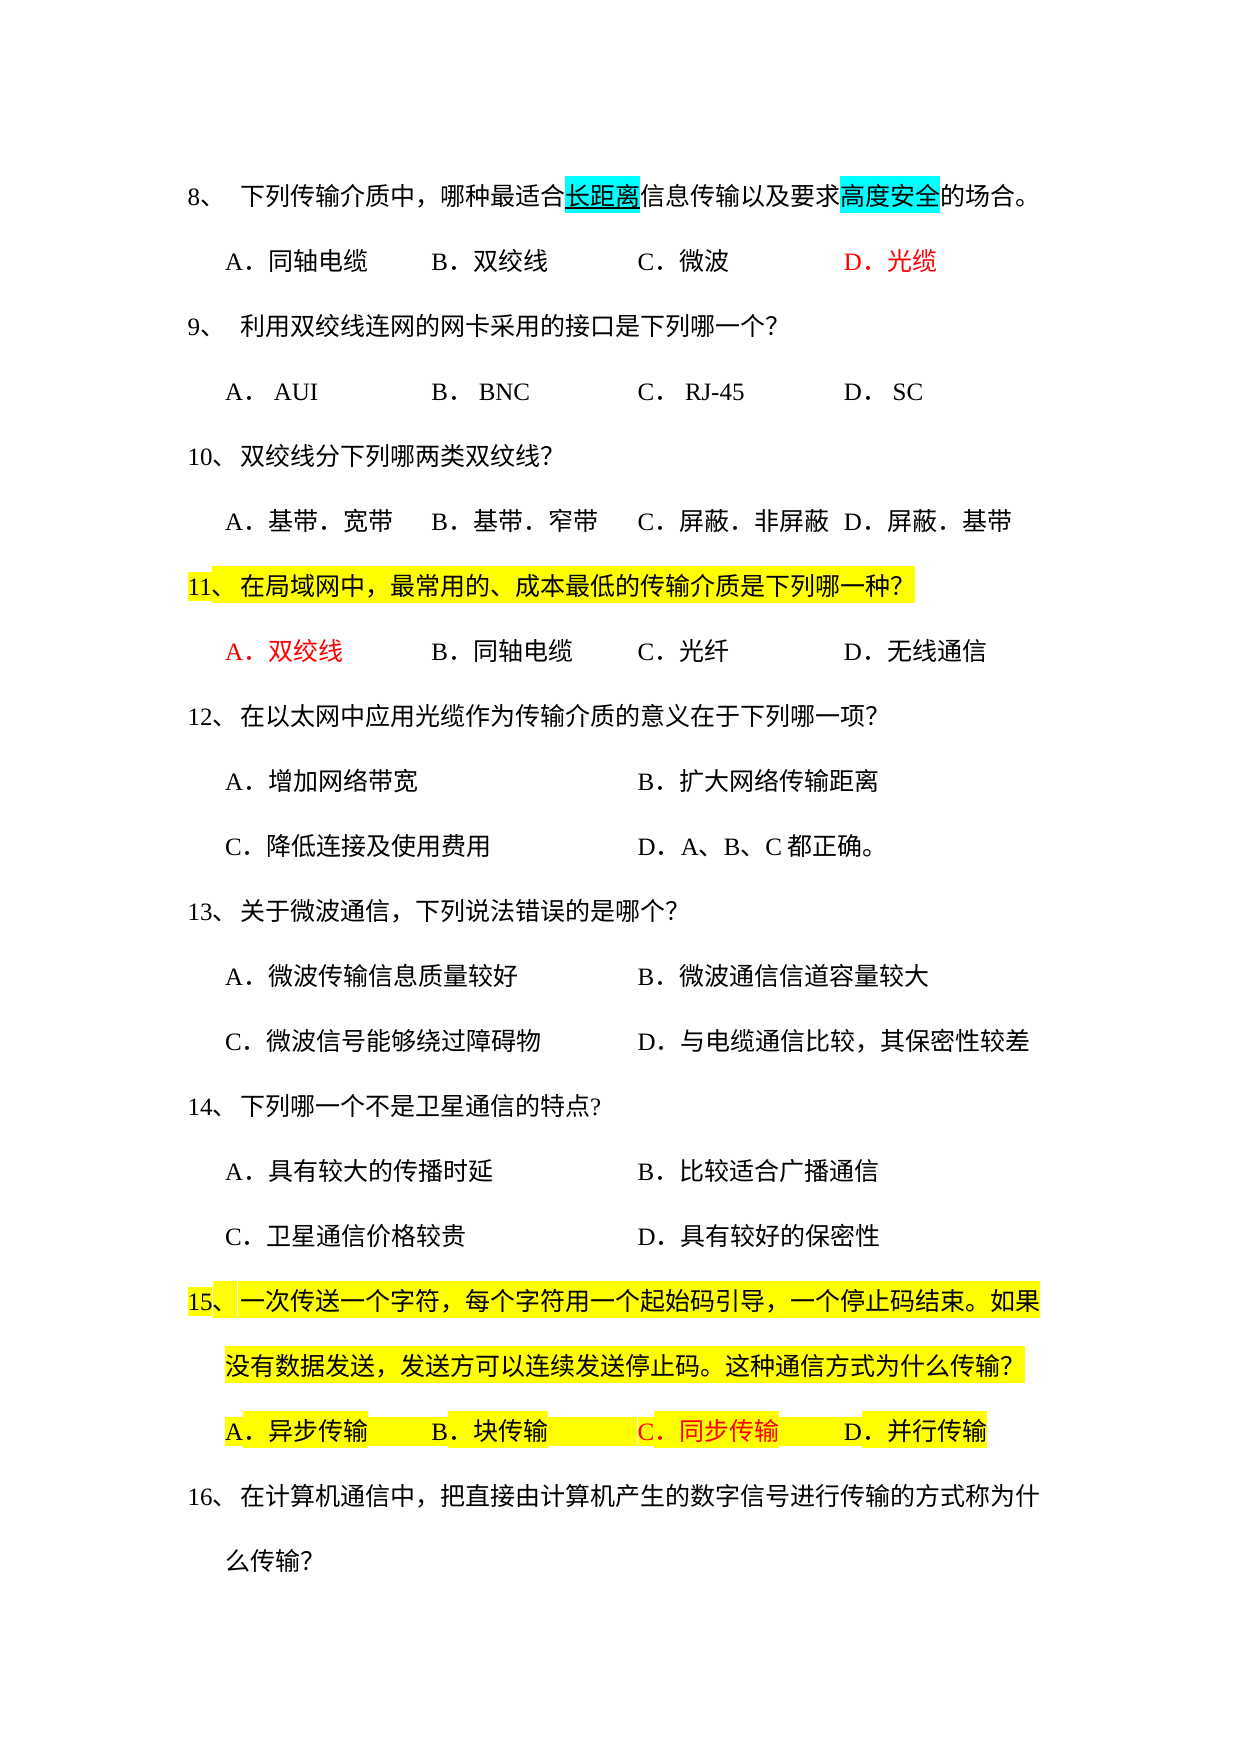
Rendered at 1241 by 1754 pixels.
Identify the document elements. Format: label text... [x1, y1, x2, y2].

text A．基带．宽带 B．基带．窄带 C．屏蔽．非屏蔽 D．屏蔽．基带 [187, 487, 1053, 552]
list 关于微波通信，下列说法错误的是哪个？ [187, 877, 1053, 942]
list 双绞线分下列哪两类双纹线？ [187, 422, 1053, 487]
list 在计算机通信中，把直接由计算机产生的数字信号进行传输的方式称为什么传输？ [187, 1462, 1053, 1592]
text C．卫星通信价格较贵 D．具有较好的保密性 [187, 1202, 1053, 1267]
text A．双绞线 B．同轴电缆 C．光纤 D．无线通信 [187, 617, 1053, 682]
list 在局域网中，最常用的、成本最低的传输介质是下列哪一种？ [187, 552, 1053, 617]
list 下列哪一个不是卫星通信的特点? [187, 1072, 1053, 1137]
text A．微波传输信息质量较好 B．微波通信信道容量较大 [187, 942, 1053, 1007]
text C．微波信号能够绕过障碍物 D．与电缆通信比较，其保密性较差 [187, 1007, 1053, 1072]
text A．同轴电缆 B．双绞线 C．微波 D．光缆 [187, 227, 1053, 292]
list 下列传输介质中，哪种最适合长距离信息传输以及要求高度安全的场合。 [187, 162, 1053, 227]
text A．具有较大的传播时延 B．比较适合广播通信 [187, 1137, 1053, 1202]
list 在以太网中应用光缆作为传输介质的意义在于下列哪一项？ [187, 682, 1053, 747]
text A．异步传输 B．块传输 C．同步传输 D．并行传输 [187, 1397, 1053, 1462]
list 利用双绞线连网的网卡采用的接口是下列哪一个？ [187, 292, 1053, 357]
list 一次传送一个字符，每个字符用一个起始码引导，一个停止码结束。如果没有数据发送，发送方可以连续发送停止码。这种通信方式为什么传输？ [187, 1267, 1053, 1397]
text C．降低连接及使用费用 D．A、B、C都正确。 [187, 812, 1053, 877]
text A． AUI B． BNC C． RJ-45 D． SC [187, 357, 1053, 422]
text A．增加网络带宽 B．扩大网络传输距离 [187, 747, 1053, 812]
